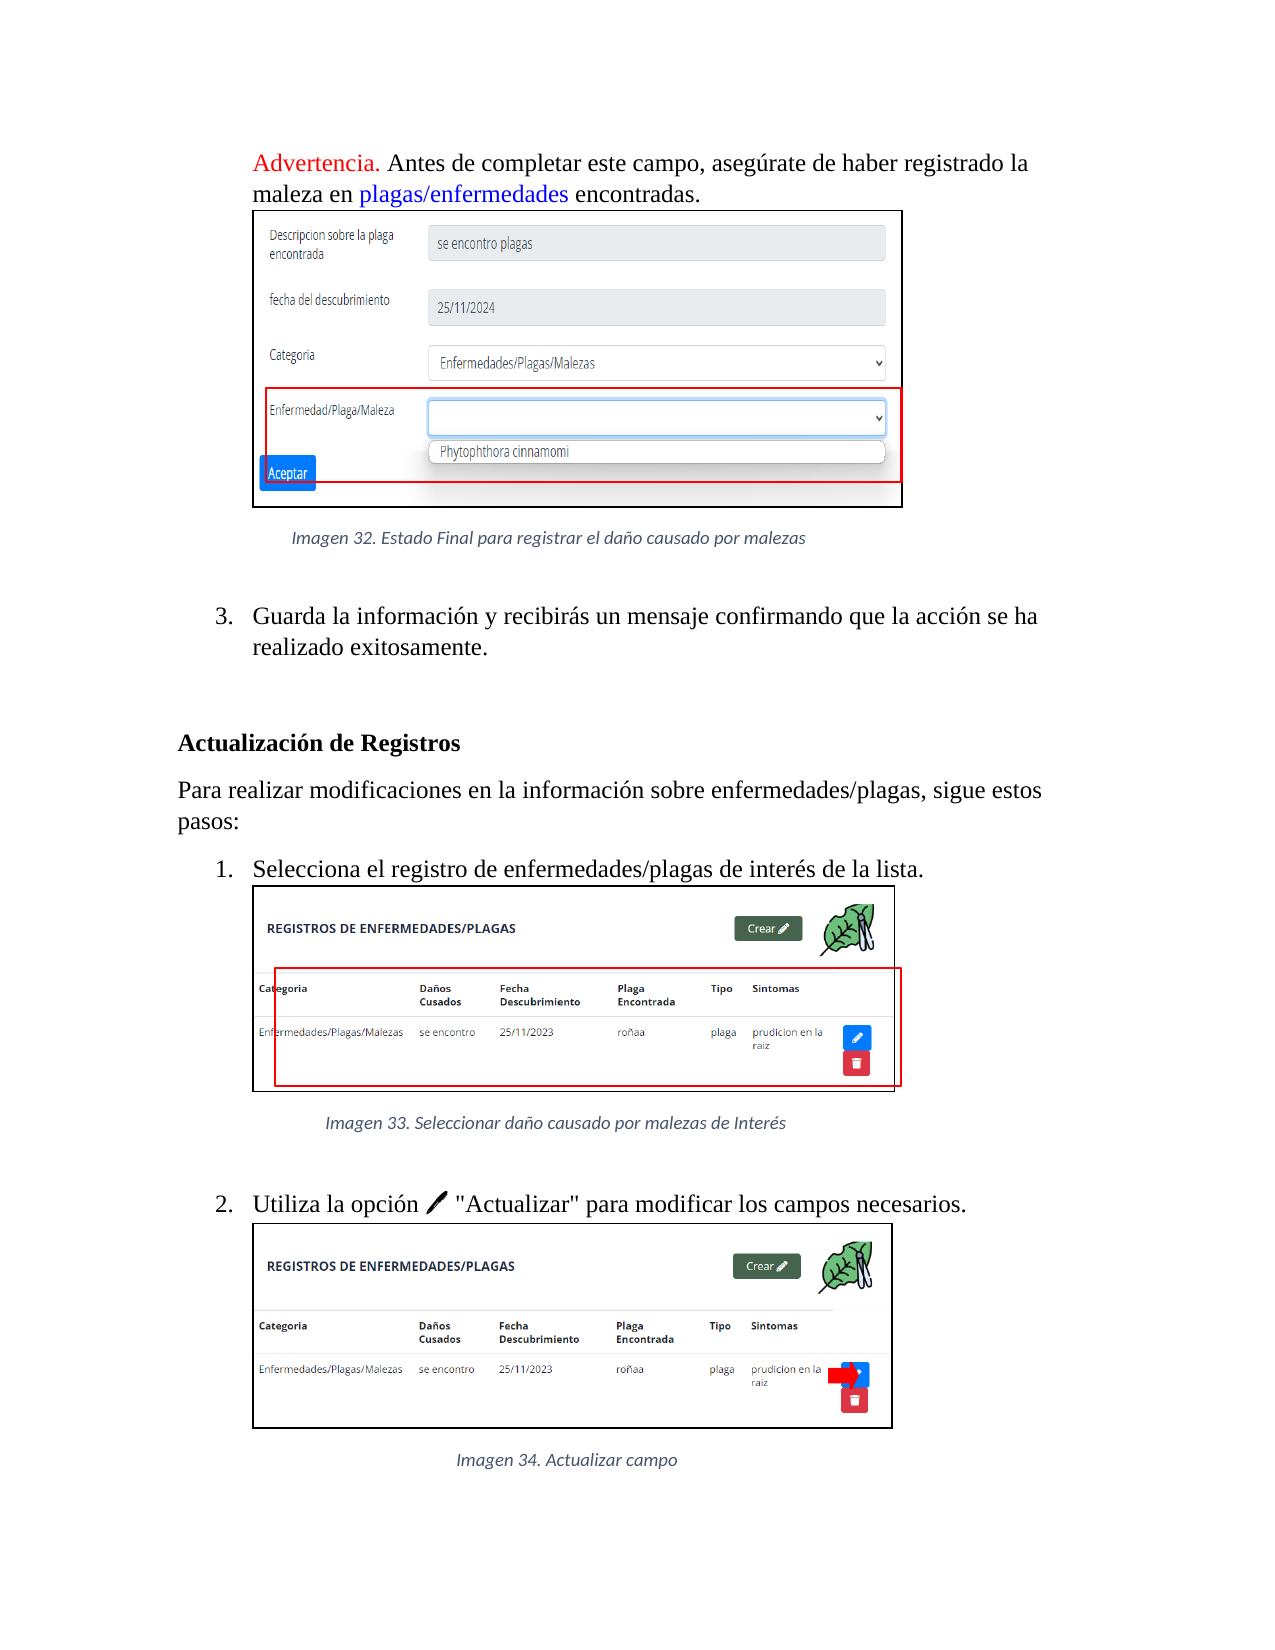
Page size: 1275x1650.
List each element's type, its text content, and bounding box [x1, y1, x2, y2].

picture [254, 1224, 891, 1427]
picture [254, 211, 901, 506]
list Utiliza la opción 🖊 "Actualizar" para modificar los campos necesarios. [215, 1186, 1098, 1220]
text Imagen 34. Actualizar campo [177, 1448, 1098, 1471]
text Para realizar modificaciones en la información sobre enfermedades/plagas, sigue estos pasos: [177, 775, 1098, 835]
list Guarda la información y recibirás un mensaje confirmando que la acción se ha realizado exitosamente. [215, 601, 1098, 661]
picture [267, 389, 900, 481]
text Imagen 33. Seleccionar daño causado por malezas de Interés [177, 1111, 1098, 1134]
list Selecciona el registro de enfermedades/plagas de interés de la lista. [215, 854, 1098, 883]
picture [254, 887, 894, 1091]
text Imagen 32. Estado Final para registrar el daño causado por malezas [177, 526, 1098, 549]
picture [276, 969, 894, 1085]
text Actualización de Registros [177, 728, 1098, 756]
